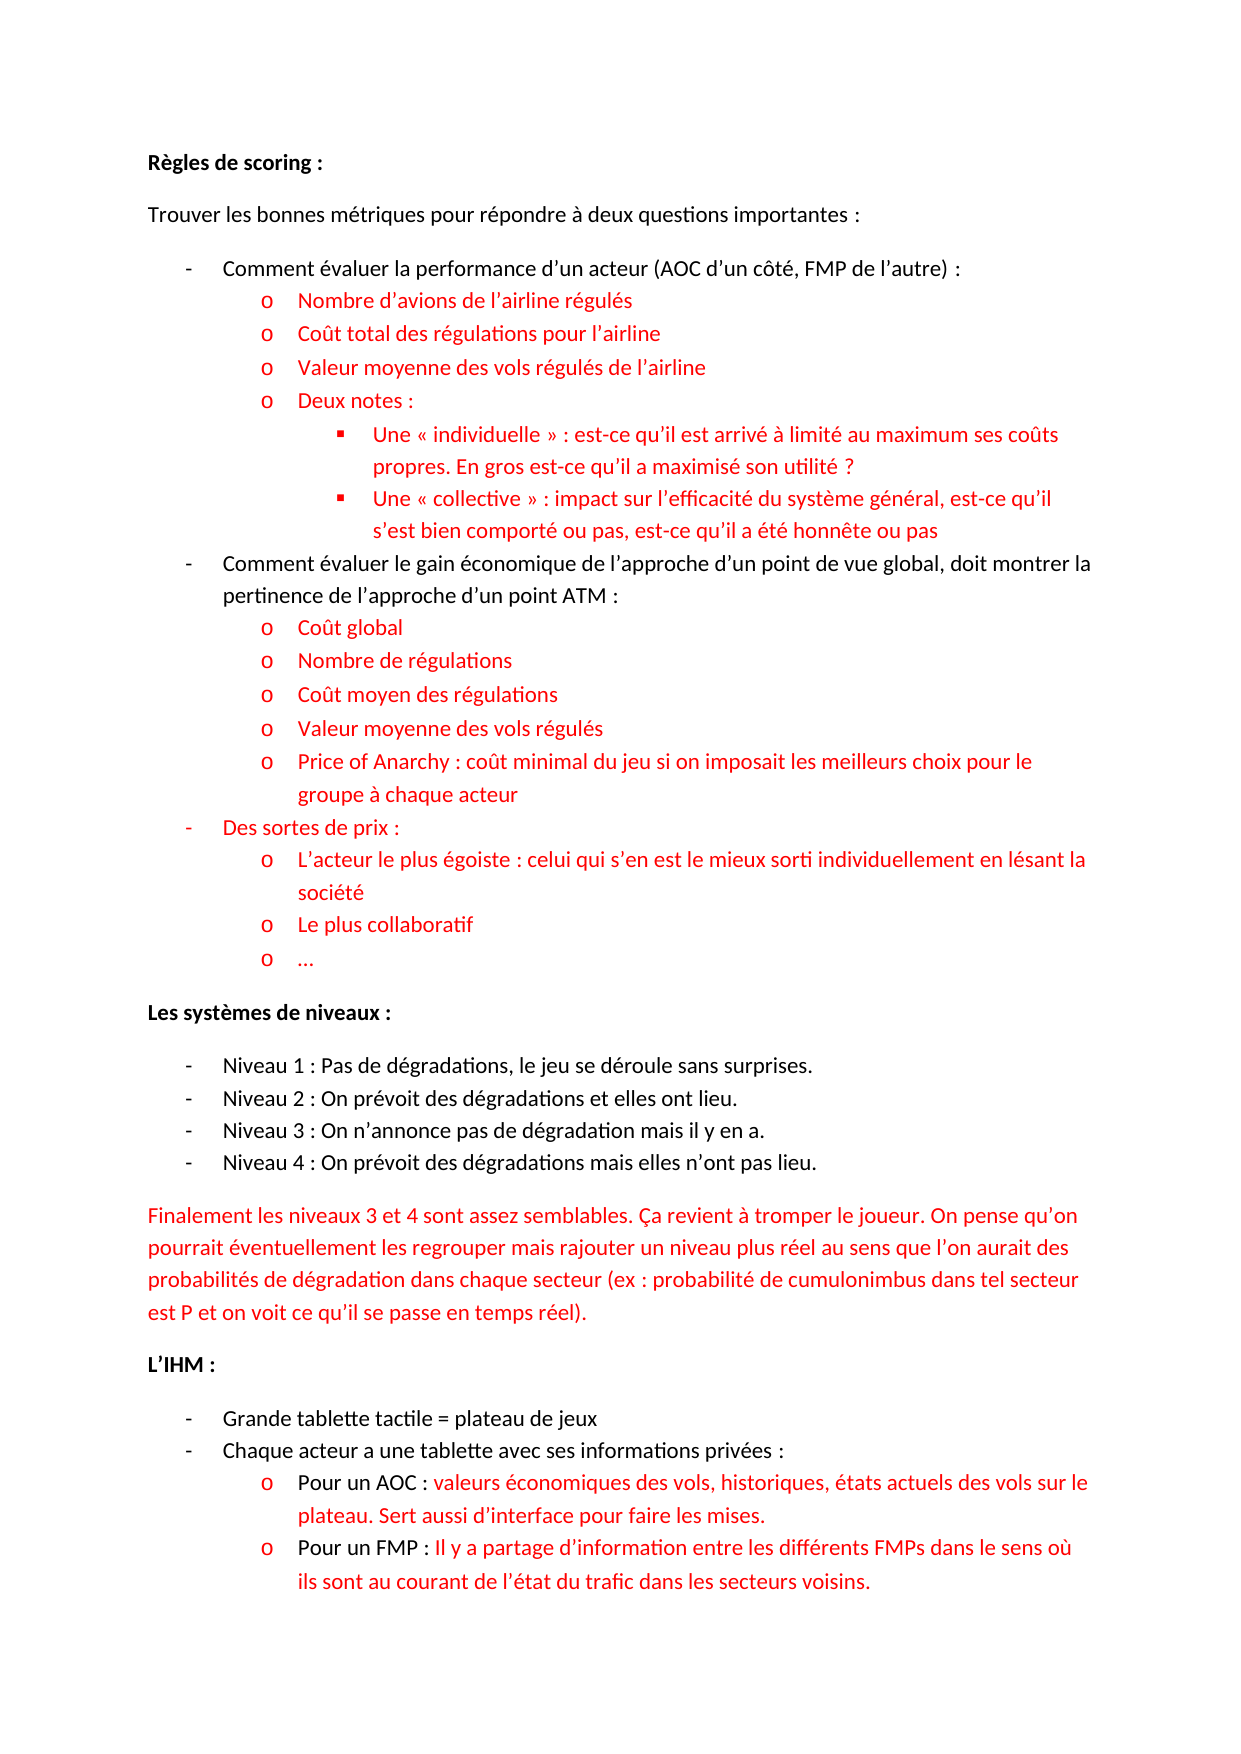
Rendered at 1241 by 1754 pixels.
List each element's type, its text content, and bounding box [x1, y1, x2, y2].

list Une « individuelle » : est-ce qu’il est arrivé à limité au maximum ses coûts propres. En gros est-ce qu’il a maximisé son utilité ? [335, 420, 1093, 480]
text L’IHM : [148, 1351, 1093, 1379]
list Niveau 2 : On prévoit des dégradations et elles ont lieu. [185, 1084, 1093, 1112]
text Règles de scoring : [148, 148, 1093, 176]
list Niveau 4 : On prévoit des dégradations mais elles n’ont pas lieu. [185, 1148, 1093, 1176]
list Une « collective » : impact sur l’efficacité du système général, est-ce qu’il s’est bien comporté ou pas, est-ce qu’il a été honnête ou pas [335, 484, 1093, 544]
list … [260, 944, 1093, 973]
list Le plus collaboratif [260, 911, 1093, 940]
list Des sortes de prix : [185, 813, 1093, 841]
list L’acteur le plus égoiste : celui qui s’en est le mieux sorti individuellement en lésant la société [260, 845, 1093, 906]
list Valeur moyenne des vols régulés [260, 714, 1093, 743]
list Price of Anarchy : coût minimal du jeu si on imposait les meilleurs choix pour le groupe à chaque acteur [260, 747, 1093, 809]
list Nombre d’avions de l’airline régulés [260, 286, 1093, 315]
text Finalement les niveaux 3 et 4 sont assez semblables. Ça revient à tromper le joueur. On pense qu’on pourrait éventuellement les regrouper mais rajouter un niveau plus réel au sens que l’on aurait des probabilités de dégradation dans chaque secteur (ex : probabilité de cumulonimbus dans tel secteur est P et on voit ce qu’il se passe en temps réel). [148, 1201, 1093, 1326]
list Niveau 3 : On n’annonce pas de dégradation mais il y en a. [185, 1116, 1093, 1144]
list Valeur moyenne des vols régulés de l’airline [260, 353, 1093, 382]
list Nombre de régulations [260, 647, 1093, 676]
list Pour un FMP : Il y a partage d’information entre les différents FMPs dans le sens où ils sont au courant de l’état du trafic dans les secteurs voisins. [260, 1533, 1093, 1595]
list Coût moyen des régulations [260, 680, 1093, 709]
text Trouver les bonnes métriques pour répondre à deux questions importantes : [148, 201, 1093, 229]
list Pour un AOC : valeurs économiques des vols, historiques, états actuels des vols sur le plateau. Sert aussi d’interface pour faire les mises. [260, 1468, 1093, 1529]
list Comment évaluer la performance d’un acteur (AOC d’un côté, FMP de l’autre) : [185, 254, 1093, 282]
list Coût total des régulations pour l’airline [260, 319, 1093, 348]
list Comment évaluer le gain économique de l’approche d’un point de vue global, doit montrer la pertinence de l’approche d’un point ATM : [185, 549, 1093, 609]
list Deux notes : [260, 386, 1093, 416]
list Grande tablette tactile = plateau de jeux [185, 1404, 1093, 1432]
list Niveau 1 : Pas de dégradations, le jeu se déroule sans surprises. [185, 1051, 1093, 1079]
list Coût global [260, 613, 1093, 642]
list Chaque acteur a une tablette avec ses informations privées : [185, 1436, 1093, 1464]
text Les systèmes de niveaux : [148, 998, 1093, 1026]
